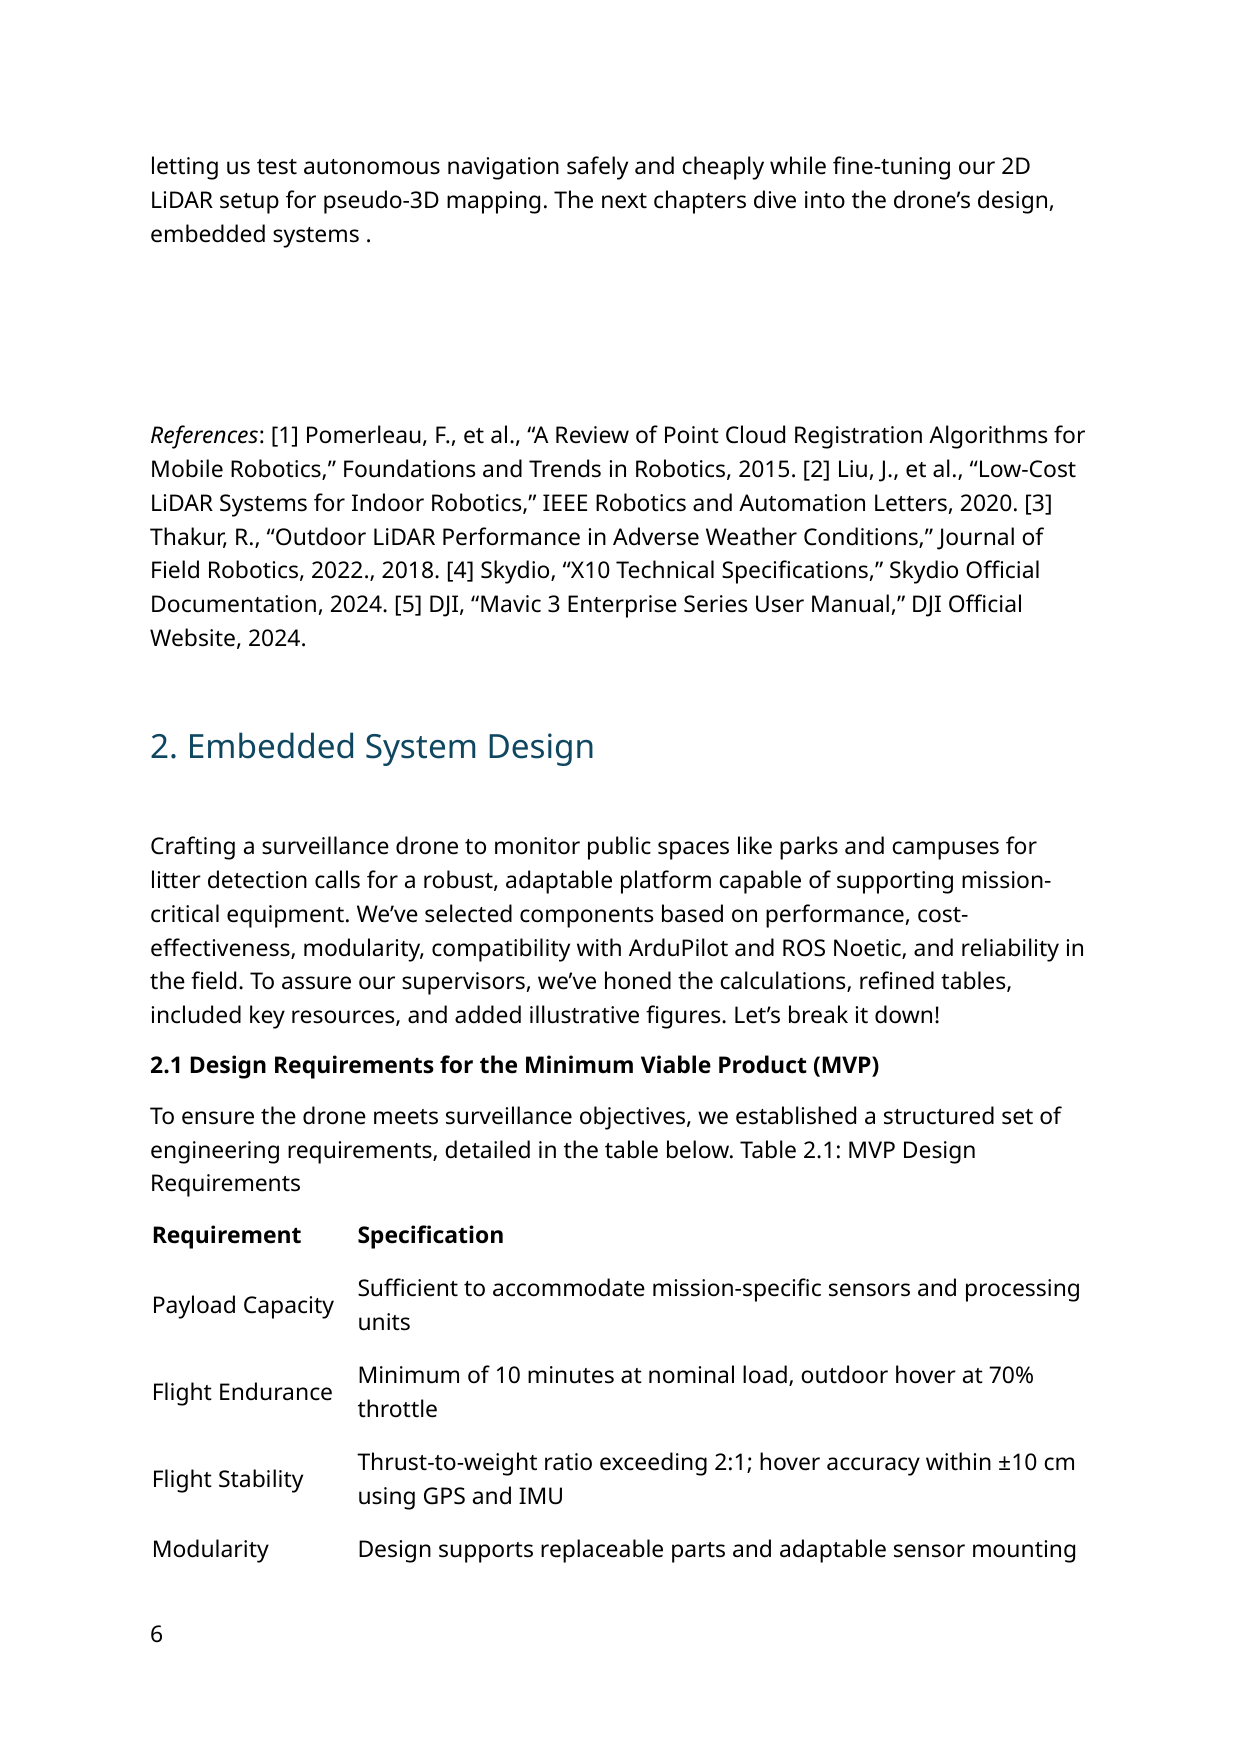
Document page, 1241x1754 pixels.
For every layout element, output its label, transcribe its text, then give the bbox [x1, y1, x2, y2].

table_cell Minimum of 10 minutes at nominal load, outdoor hover at 70% throttle [356, 1358, 1090, 1444]
table_cell Thrust-to-weight ratio exceeding 2:1; hover accuracy within ±10 cm using GPS and IMU [356, 1445, 1090, 1531]
table_header Specification [356, 1218, 1090, 1271]
table_cell Flight Endurance [150, 1358, 356, 1444]
text To ensure the drone meets surveillance objectives, we established a structured set of engineering requirements, detailed in the table below. Table 2.1: MVP Design Requirements [150, 1100, 1090, 1198]
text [150, 150, 1090, 249]
table_cell Design supports replaceable parts and adaptable sensor mounting [356, 1531, 1090, 1584]
table_cell Sufficient to accommodate mission-specific sensors and processing units [356, 1271, 1090, 1358]
text 2.1 Design Requirements for the Minimum Viable Product (MVP) [150, 1049, 1090, 1081]
table_cell Modularity [150, 1531, 356, 1584]
subtitle 2. Embedded System Design [150, 722, 1090, 768]
text References: [1] Pomerleau, F., et al., “A Review of Point Cloud Registration Algorithms for Mobile Robotics,” Foundations and Trends in Robotics, 2015. [2] Liu, J., et al., “Low-Cost LiDAR Systems for Indoor Robotics,” IEEE Robotics and Automation Letters, 2020. [3] Thakur, R., “Outdoor LiDAR Performance in Adverse Weather Conditions,” Journal of Field Robotics, 2022., 2018. [4] Skydio, “X10 Technical Specifications,” Skydio Official Documentation, 2024. [5] DJI, “Mavic 3 Enterprise Series User Manual,” DJI Official Website, 2024. [150, 419, 1090, 653]
table_header Requirement [150, 1218, 356, 1271]
text Crafting a surveillance drone to monitor public spaces like parks and campuses for litter detection calls for a robust, adaptable platform capable of supporting mission-critical equipment. We’ve selected components based on performance, cost-effectiveness, modularity, compatibility with ArduPilot and ROS Noetic, and reliability in the field. To assure our supervisors, we’ve honed the calculations, refined tables, included key resources, and added illustrative figures. Let’s break it down! [150, 830, 1090, 1030]
table_cell Flight Stability [150, 1445, 356, 1531]
table_cell Payload Capacity [150, 1271, 356, 1358]
